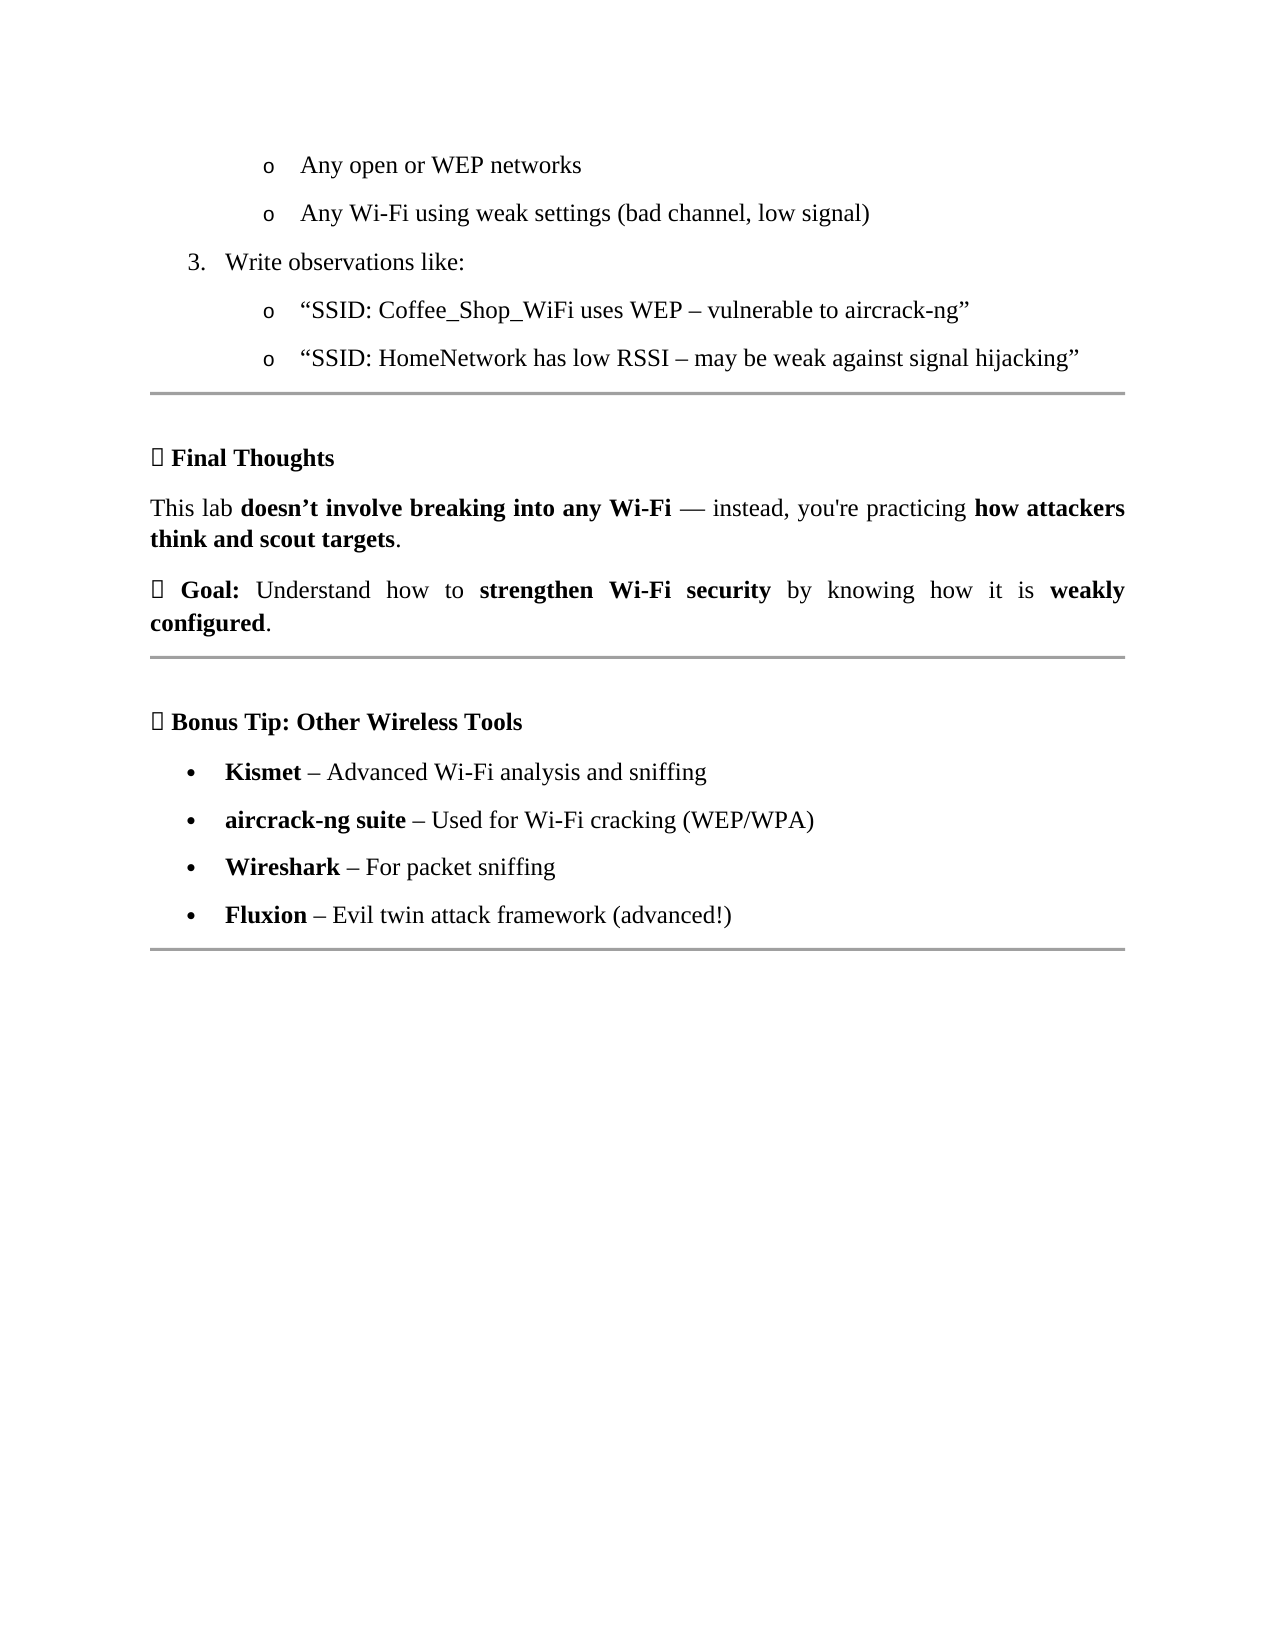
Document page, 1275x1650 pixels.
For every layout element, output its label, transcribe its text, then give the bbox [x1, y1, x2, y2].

list Any Wi-Fi using weak settings (bad channel, low signal) [262, 198, 1125, 228]
list aircrack-ng suite – Used for Wi-Fi cracking (WEP/WPA) [187, 805, 1125, 833]
list “SSID: HomeNetwork has low RSSI – may be weak against signal hijacking” [262, 343, 1125, 373]
list Write observations like: [187, 247, 1125, 276]
text 💬 Final Thoughts [150, 439, 1125, 474]
list Kismet – Advanced Wi-Fi analysis and sniffing [187, 757, 1125, 786]
text This lab doesn’t involve breaking into any Wi-Fi — instead, you're practicing how attackers think and scout targets. [150, 493, 1125, 553]
list “SSID: Coffee_Shop_WiFi uses WEP – vulnerable to aircrack-ng” [262, 295, 1125, 324]
text 🔐 Goal: Understand how to strengthen Wi-Fi security by knowing how it is weakly configured. [150, 572, 1125, 637]
list Fluxion – Evil twin attack framework (advanced!) [187, 900, 1125, 929]
list Wireshark – For packet sniffing [187, 852, 1125, 881]
list Any open or WEP networks [262, 150, 1125, 179]
text ✅ Bonus Tip: Other Wireless Tools [150, 703, 1125, 738]
